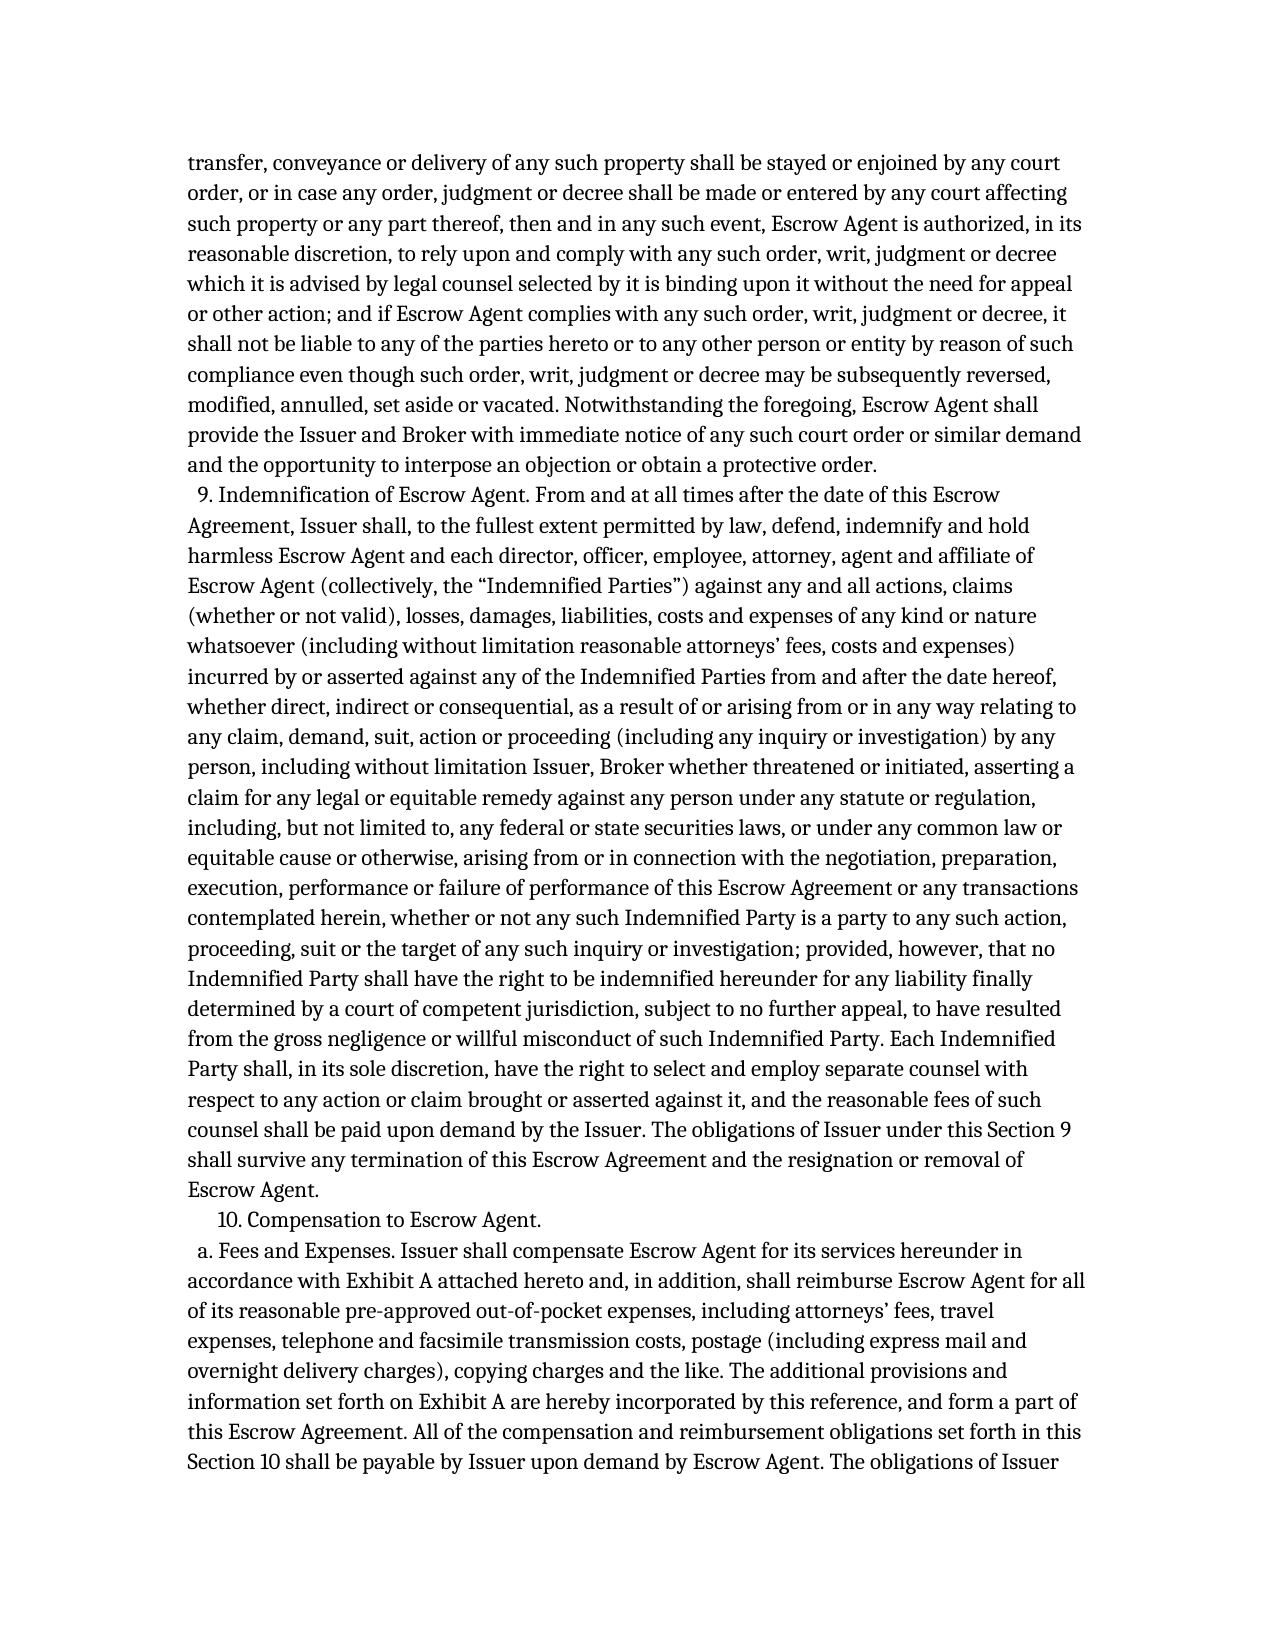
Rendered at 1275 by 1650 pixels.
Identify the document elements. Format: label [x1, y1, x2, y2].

text [187, 150, 1087, 1475]
